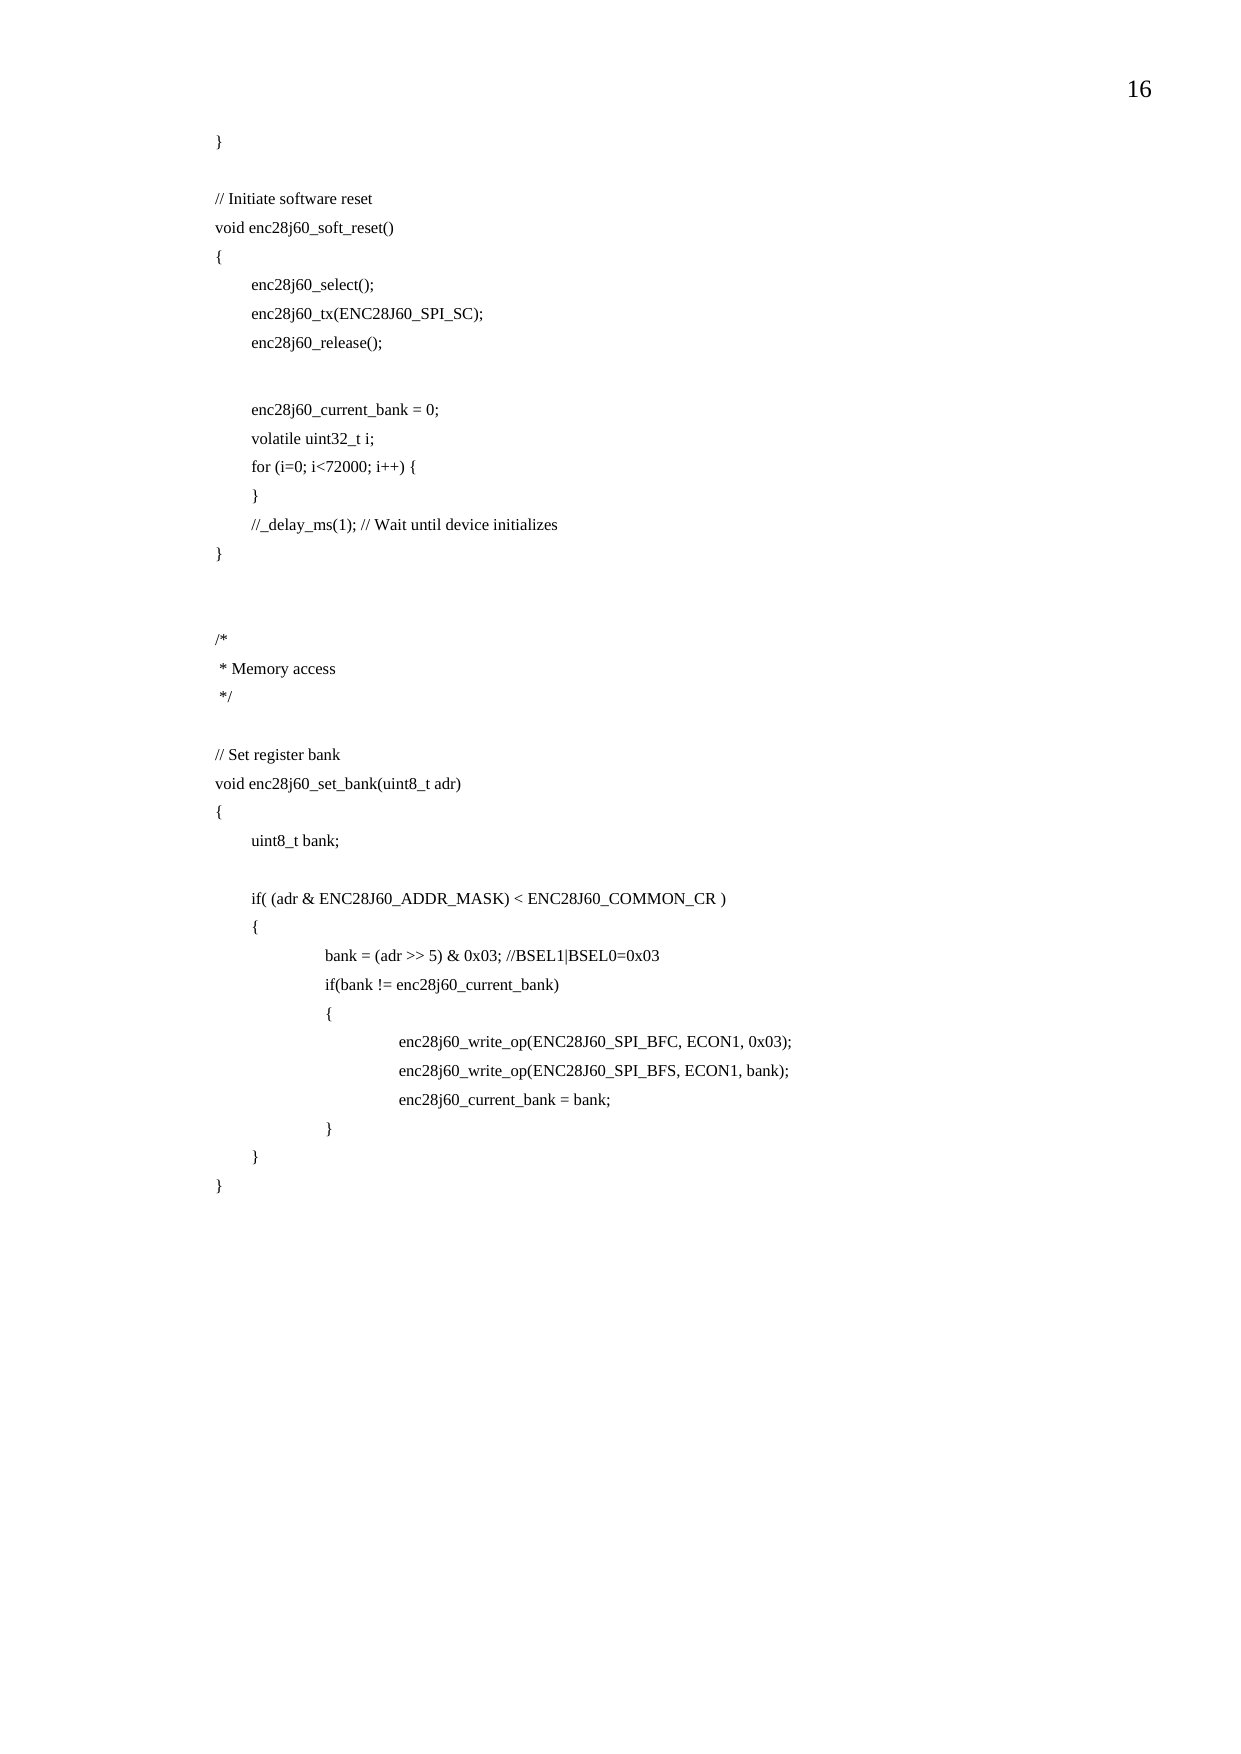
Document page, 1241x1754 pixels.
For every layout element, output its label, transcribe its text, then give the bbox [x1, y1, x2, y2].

text // Initiate software reset [215, 189, 1152, 208]
text // Set register bank [215, 745, 1152, 764]
text enc28j60_write_op(ENC28J60_SPI_BFS, ECON1, bank); [215, 1061, 1152, 1080]
text enc28j60_release(); [215, 333, 1152, 352]
text void enc28j60_set_bank(uint8_t adr) [215, 773, 1152, 793]
text } [215, 543, 1152, 563]
text bank = (adr >> 5) & 0x03; //BSEL1|BSEL0=0x03 [215, 946, 1152, 965]
text } [215, 131, 1152, 151]
text { [215, 1003, 1152, 1023]
text if(bank != enc28j60_current_bank) [215, 975, 1152, 994]
text * Memory access [215, 658, 1152, 678]
text { [215, 802, 1152, 821]
text enc28j60_current_bank = bank; [215, 1090, 1152, 1109]
text enc28j60_write_op(ENC28J60_SPI_BFC, ECON1, 0x03); [215, 1032, 1152, 1051]
text void enc28j60_soft_reset() [215, 218, 1152, 237]
text enc28j60_current_bank = 0; [215, 400, 1152, 419]
text /* [215, 630, 1152, 649]
text //_delay_ms(1); // Wait until device initializes [215, 515, 1152, 534]
text if( (adr & ENC28J60_ADDR_MASK) < ENC28J60_COMMON_CR ) [215, 888, 1152, 908]
text { [215, 246, 1152, 266]
text } [215, 1176, 1152, 1195]
text volatile uint32_t i; [215, 428, 1152, 448]
text } [215, 1147, 1152, 1166]
text { [215, 917, 1152, 936]
text } [215, 1118, 1152, 1138]
text */ [215, 687, 1152, 706]
text uint8_t bank; [215, 831, 1152, 850]
text for (i=0; i<72000; i++) { [215, 457, 1152, 476]
text enc28j60_tx(ENC28J60_SPI_SC); [215, 304, 1152, 323]
text } [215, 486, 1152, 505]
text enc28j60_select(); [215, 275, 1152, 294]
